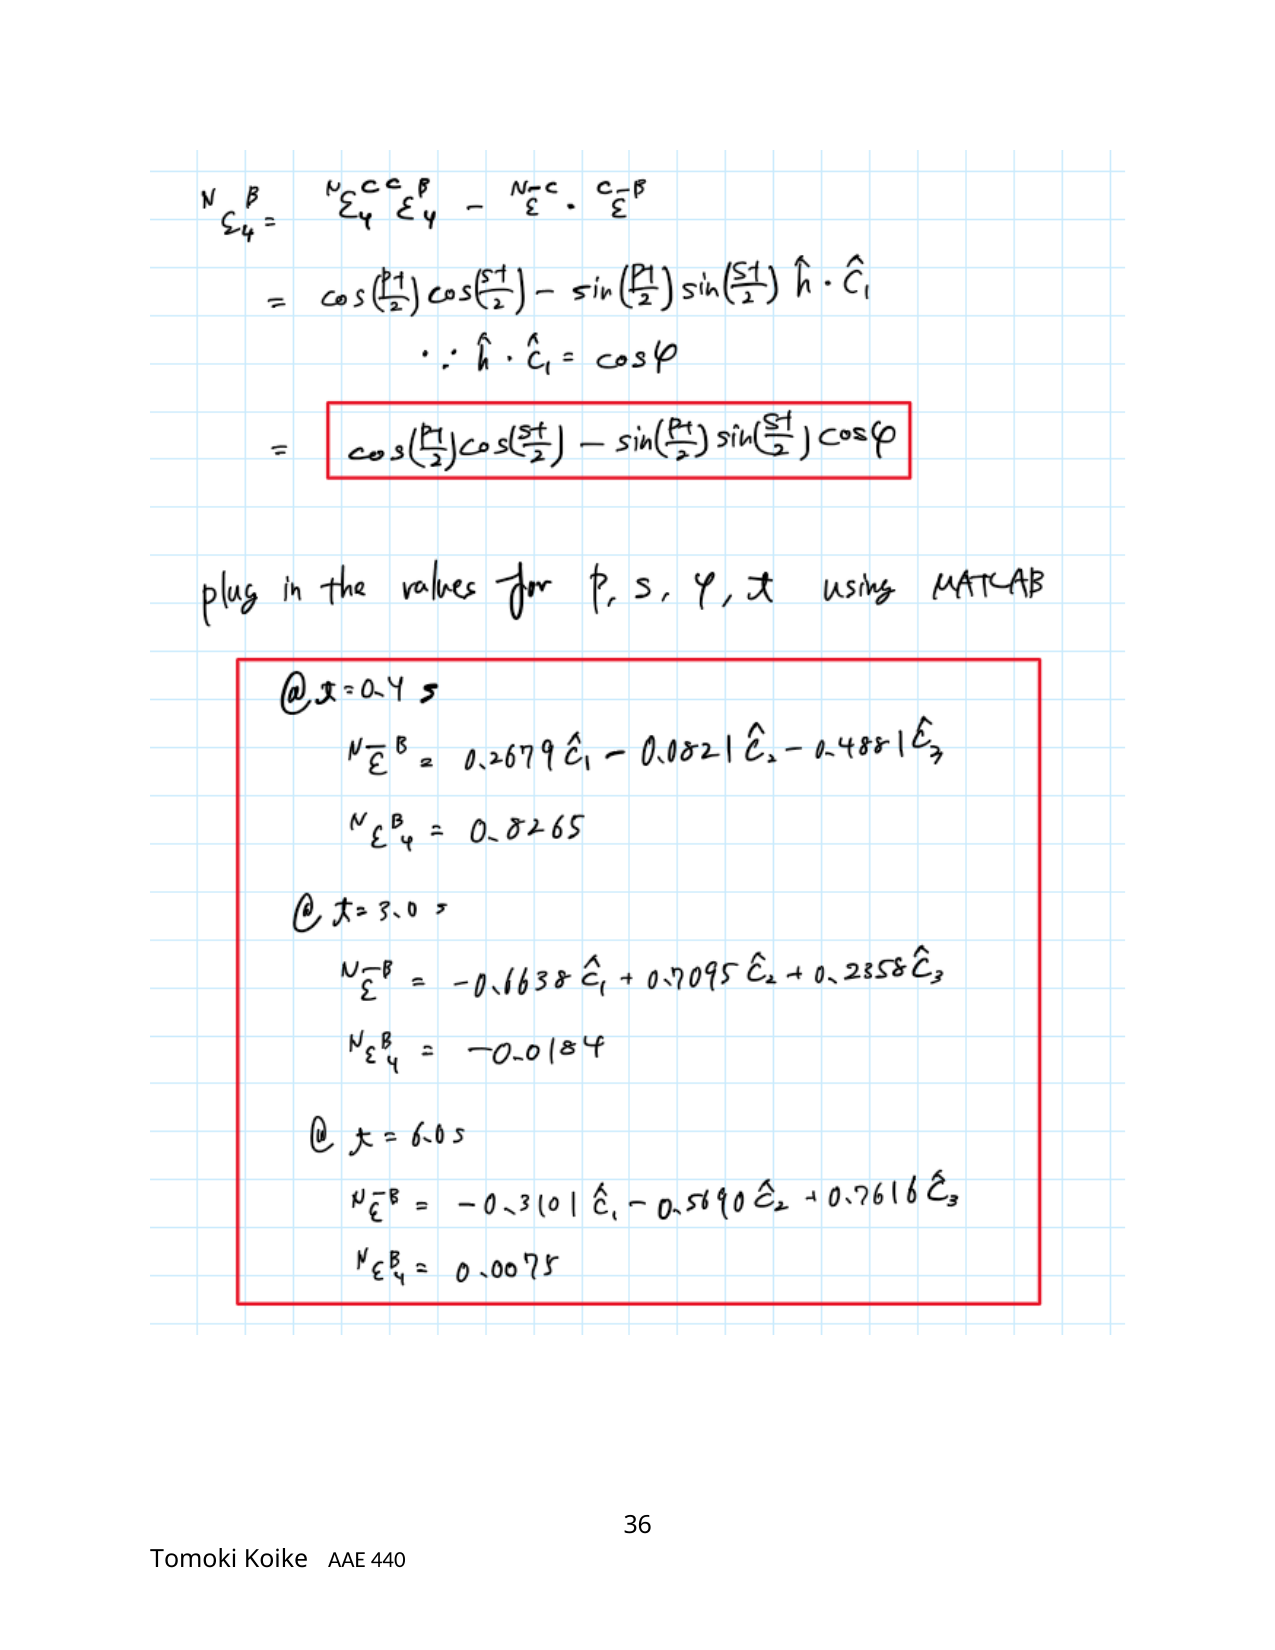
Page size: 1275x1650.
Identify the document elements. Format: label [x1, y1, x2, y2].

picture [150, 150, 1125, 1335]
